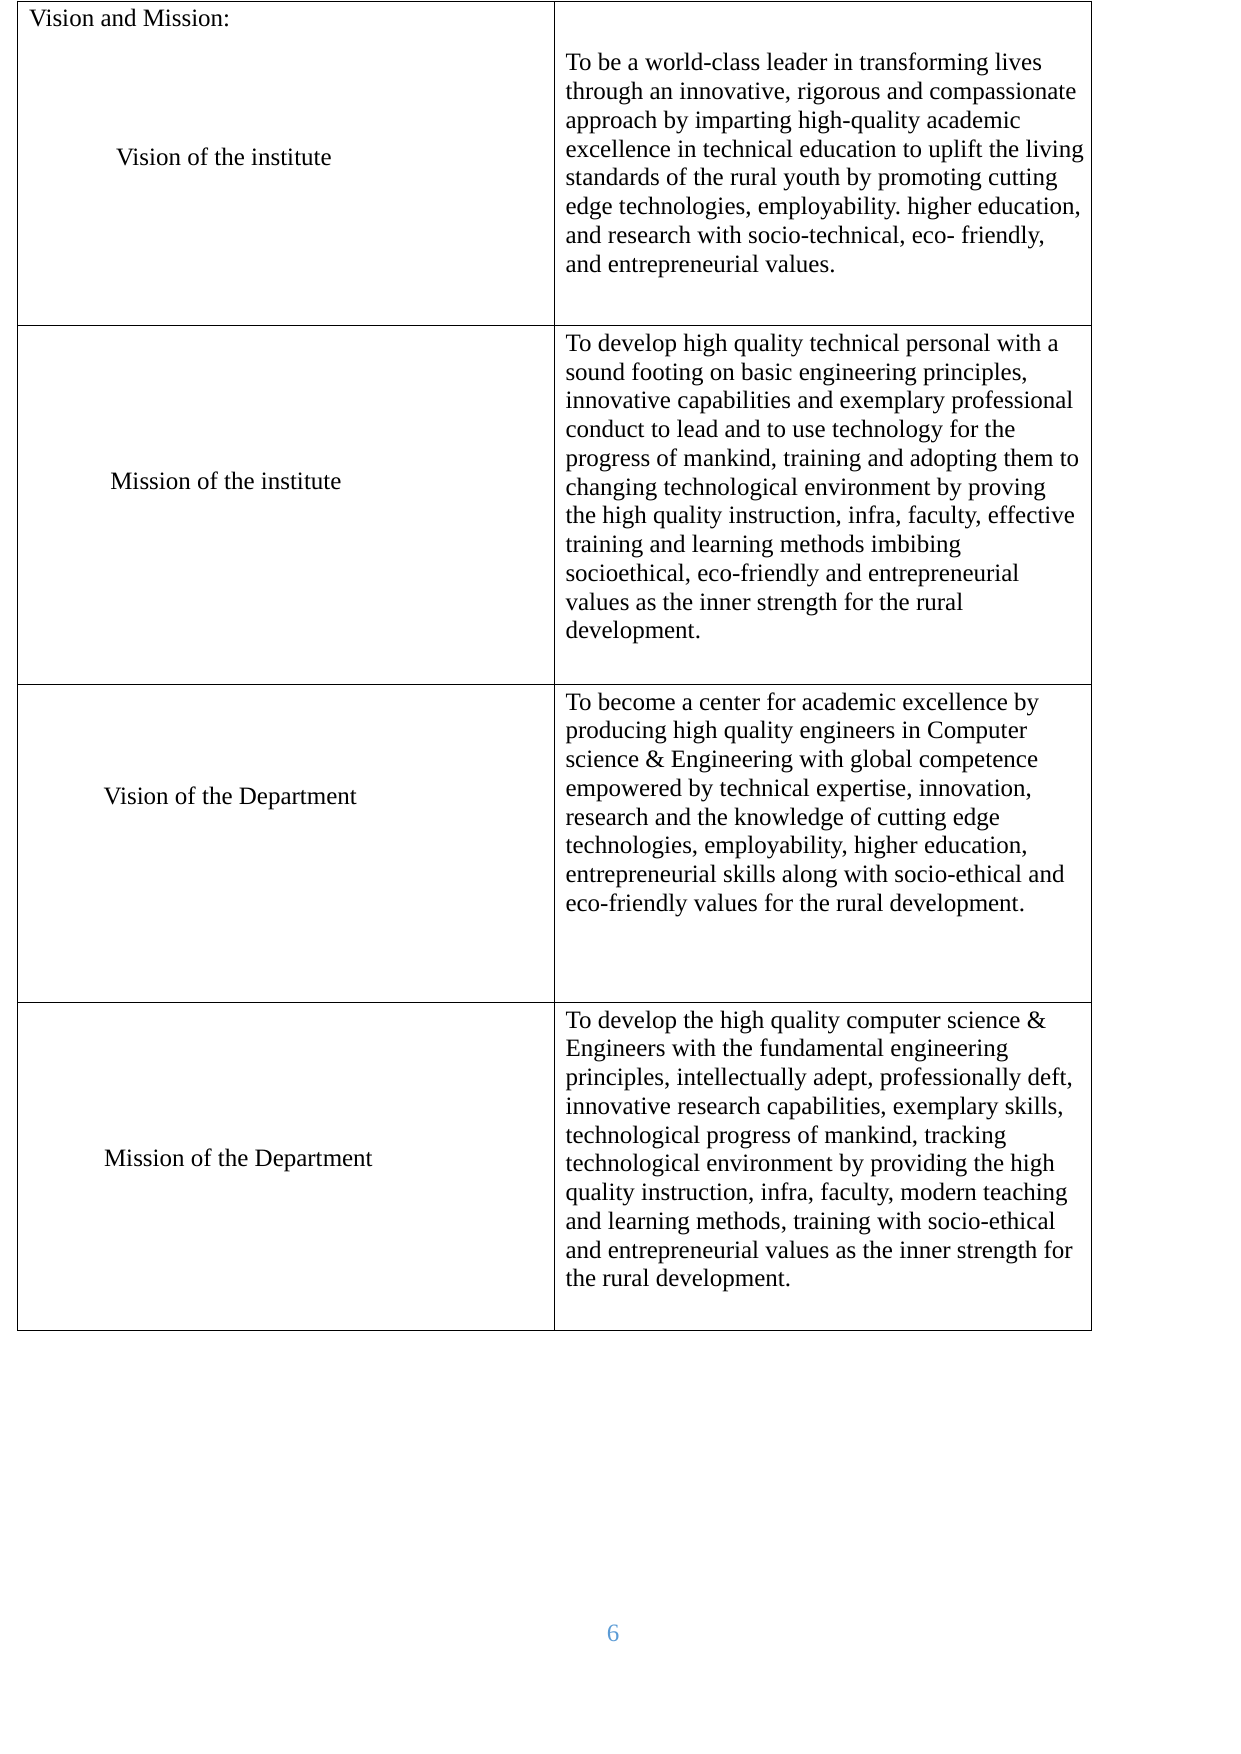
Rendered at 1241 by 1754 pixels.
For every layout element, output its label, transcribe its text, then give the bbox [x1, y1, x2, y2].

table_cell Mission of the Department [18, 1003, 554, 1330]
table_cell Mission of the institute [18, 326, 554, 684]
table_cell To develop the high quality computer science & Engineers with the fundamental engineering principles, intellectually adept, professionally deft, innovative research capabilities, exemplary skills, technological progress of mankind, tracking technological environment by providing the high quality instruction, infra, faculty, modern teaching and learning methods, training with socio-ethical and entrepreneurial values as the inner strength for the rural development. [555, 1003, 1091, 1330]
table_cell Vision of the Department [18, 685, 554, 1002]
table_cell To develop high quality technical personal with a sound footing on basic engineering principles, innovative capabilities and exemplary professional conduct to lead and to use technology for the progress of mankind, training and adopting them to changing technological environment by proving the high quality instruction, infra, faculty, effective training and learning methods imbibing socioethical, eco-friendly and entrepreneurial values as the inner strength for the rural development. [555, 326, 1091, 684]
table_cell To become a center for academic excellence by producing high quality engineers in Computer science & Engineering with global competence empowered by technical expertise, innovation, research and the knowledge of cutting edge technologies, employability, higher education, entrepreneurial skills along with socio-ethical and eco-friendly values for the rural development. [555, 685, 1091, 1002]
table_header Vision and Mission: Vision of the institute [18, 2, 554, 325]
table_header To be a world-class leader in transforming lives through an innovative, rigorous and compassionate approach by imparting high-quality academic excellence in technical education to uplift the living standards of the rural youth by promoting cutting edge technologies, employability. higher education, and research with socio-technical, eco- friendly, and entrepreneurial values. [555, 2, 1091, 325]
